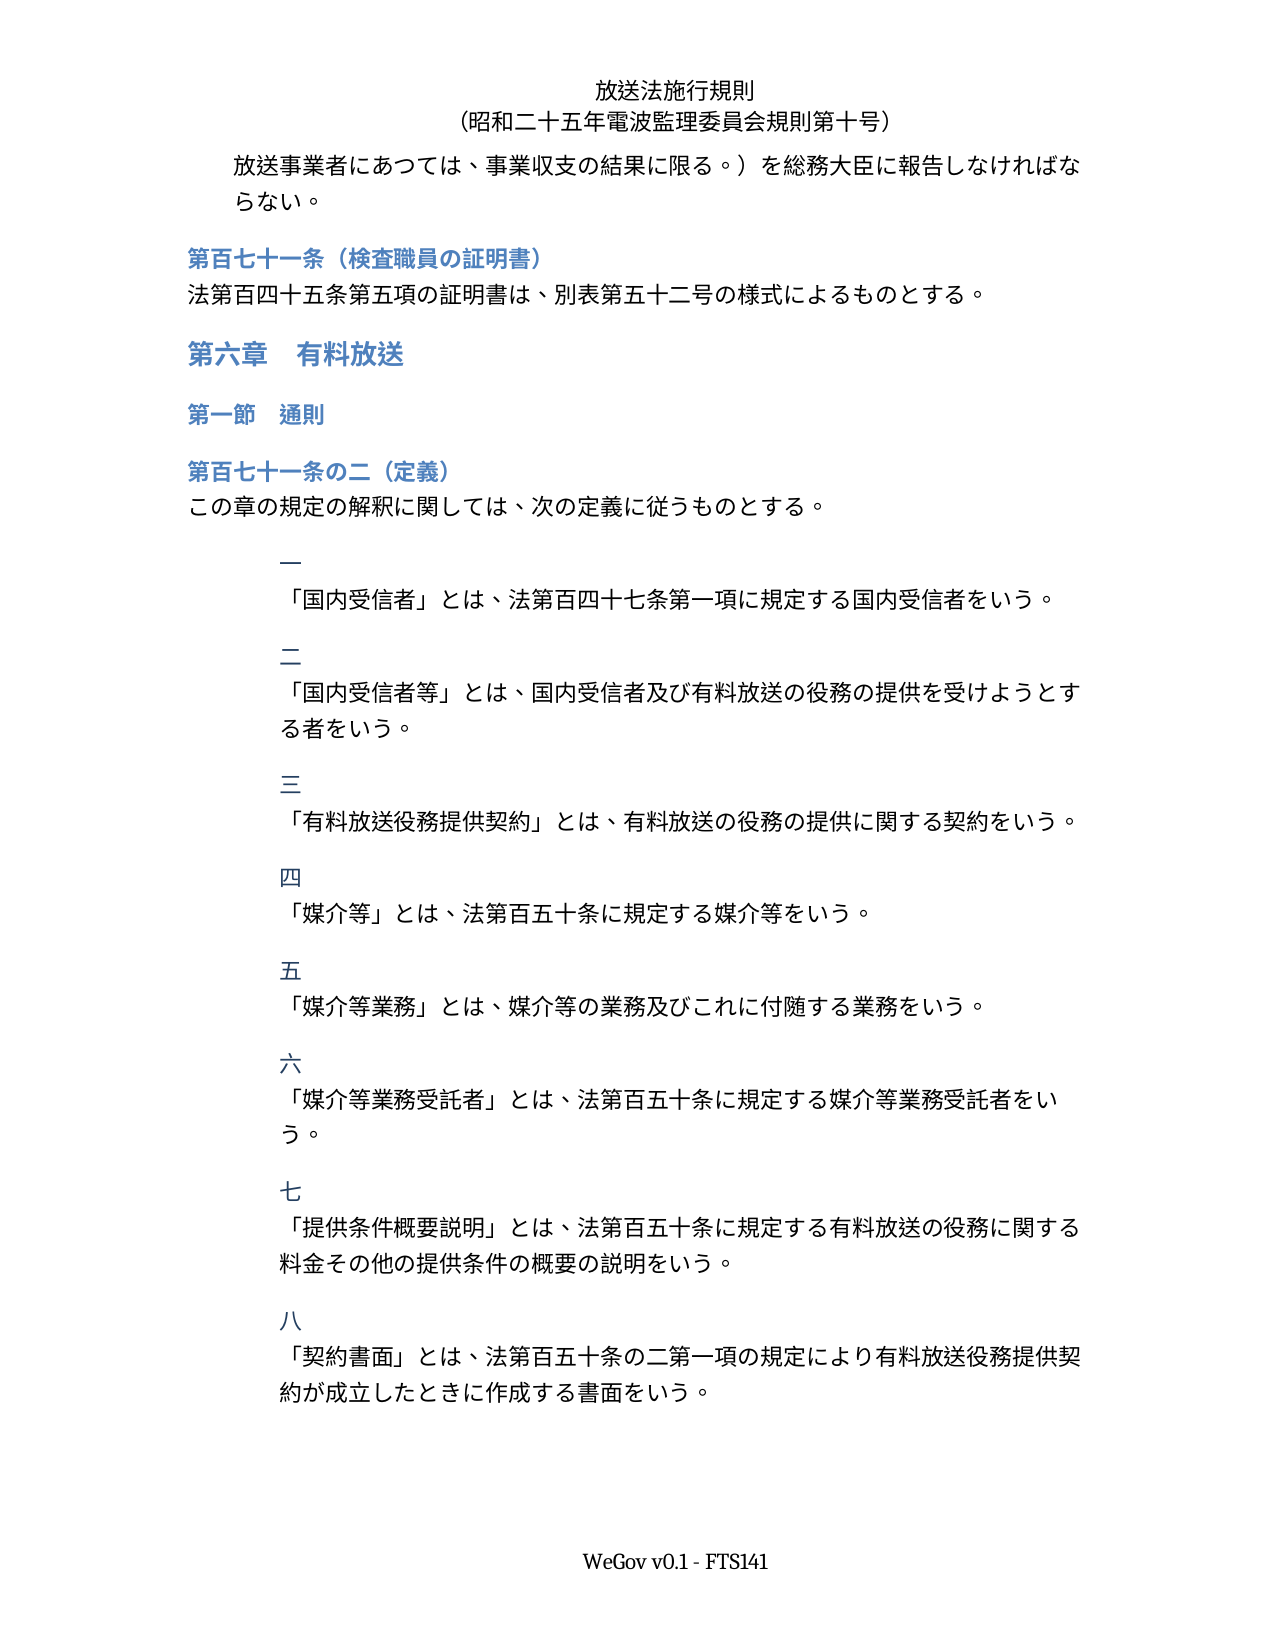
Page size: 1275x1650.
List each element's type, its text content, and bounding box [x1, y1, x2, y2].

text この章の規定の解釈に関しては、次の定義に従うものとする。 [187, 491, 1087, 523]
subtitle 第百七十一条の二（定義） [187, 455, 1087, 487]
text 「国内受信者」とは、法第百四十七条第一項に規定する国内受信者をいう。 [279, 584, 1087, 615]
subtitle 第一節 通則 [187, 399, 1087, 430]
text 「契約書面」とは、法第百五十条の二第一項の規定により有料放送役務提供契約が成立したときに作成する書面をいう。 [279, 1341, 1087, 1408]
subtitle 第六章 有料放送 [187, 335, 1087, 372]
subtitle 五 [279, 955, 1087, 986]
text 一般放送事業者（同時再放送のみを行う届出一般放送事業者を除く。）は、一般放送の業務を行う事業の決算期ごとに、その事業収支の結果及び計算書類（届出一般放送事業者にあつては、事業収支の結果に限る。）を総務大臣に報告しなければならない。 [233, 150, 1087, 217]
text 「媒介等業務」とは、媒介等の業務及びこれに付随する業務をいう。 [279, 991, 1087, 1022]
subtitle 二 [279, 641, 1087, 672]
subtitle 六 [279, 1048, 1087, 1079]
subtitle 七 [279, 1176, 1087, 1207]
subtitle 第百七十一条（検査職員の証明書） [187, 243, 1087, 274]
text 「媒介等業務受託者」とは、法第百五十条に規定する媒介等業務受託者をいう。 [279, 1083, 1087, 1151]
text 「有料放送役務提供契約」とは、有料放送の役務の提供に関する契約をいう。 [279, 805, 1087, 837]
subtitle 八 [279, 1305, 1087, 1336]
subtitle 一 [279, 548, 1087, 579]
text 「国内受信者等」とは、国内受信者及び有料放送の役務の提供を受けようとする者をいう。 [279, 677, 1087, 744]
subtitle 四 [279, 862, 1087, 893]
text 「提供条件概要説明」とは、法第百五十条に規定する有料放送の役務に関する料金その他の提供条件の概要の説明をいう。 [279, 1212, 1087, 1279]
subtitle 三 [279, 769, 1087, 801]
text 「媒介等」とは、法第百五十条に規定する媒介等をいう。 [279, 898, 1087, 929]
text 法第百四十五条第五項の証明書は、別表第五十二号の様式によるものとする。 [187, 279, 1087, 310]
